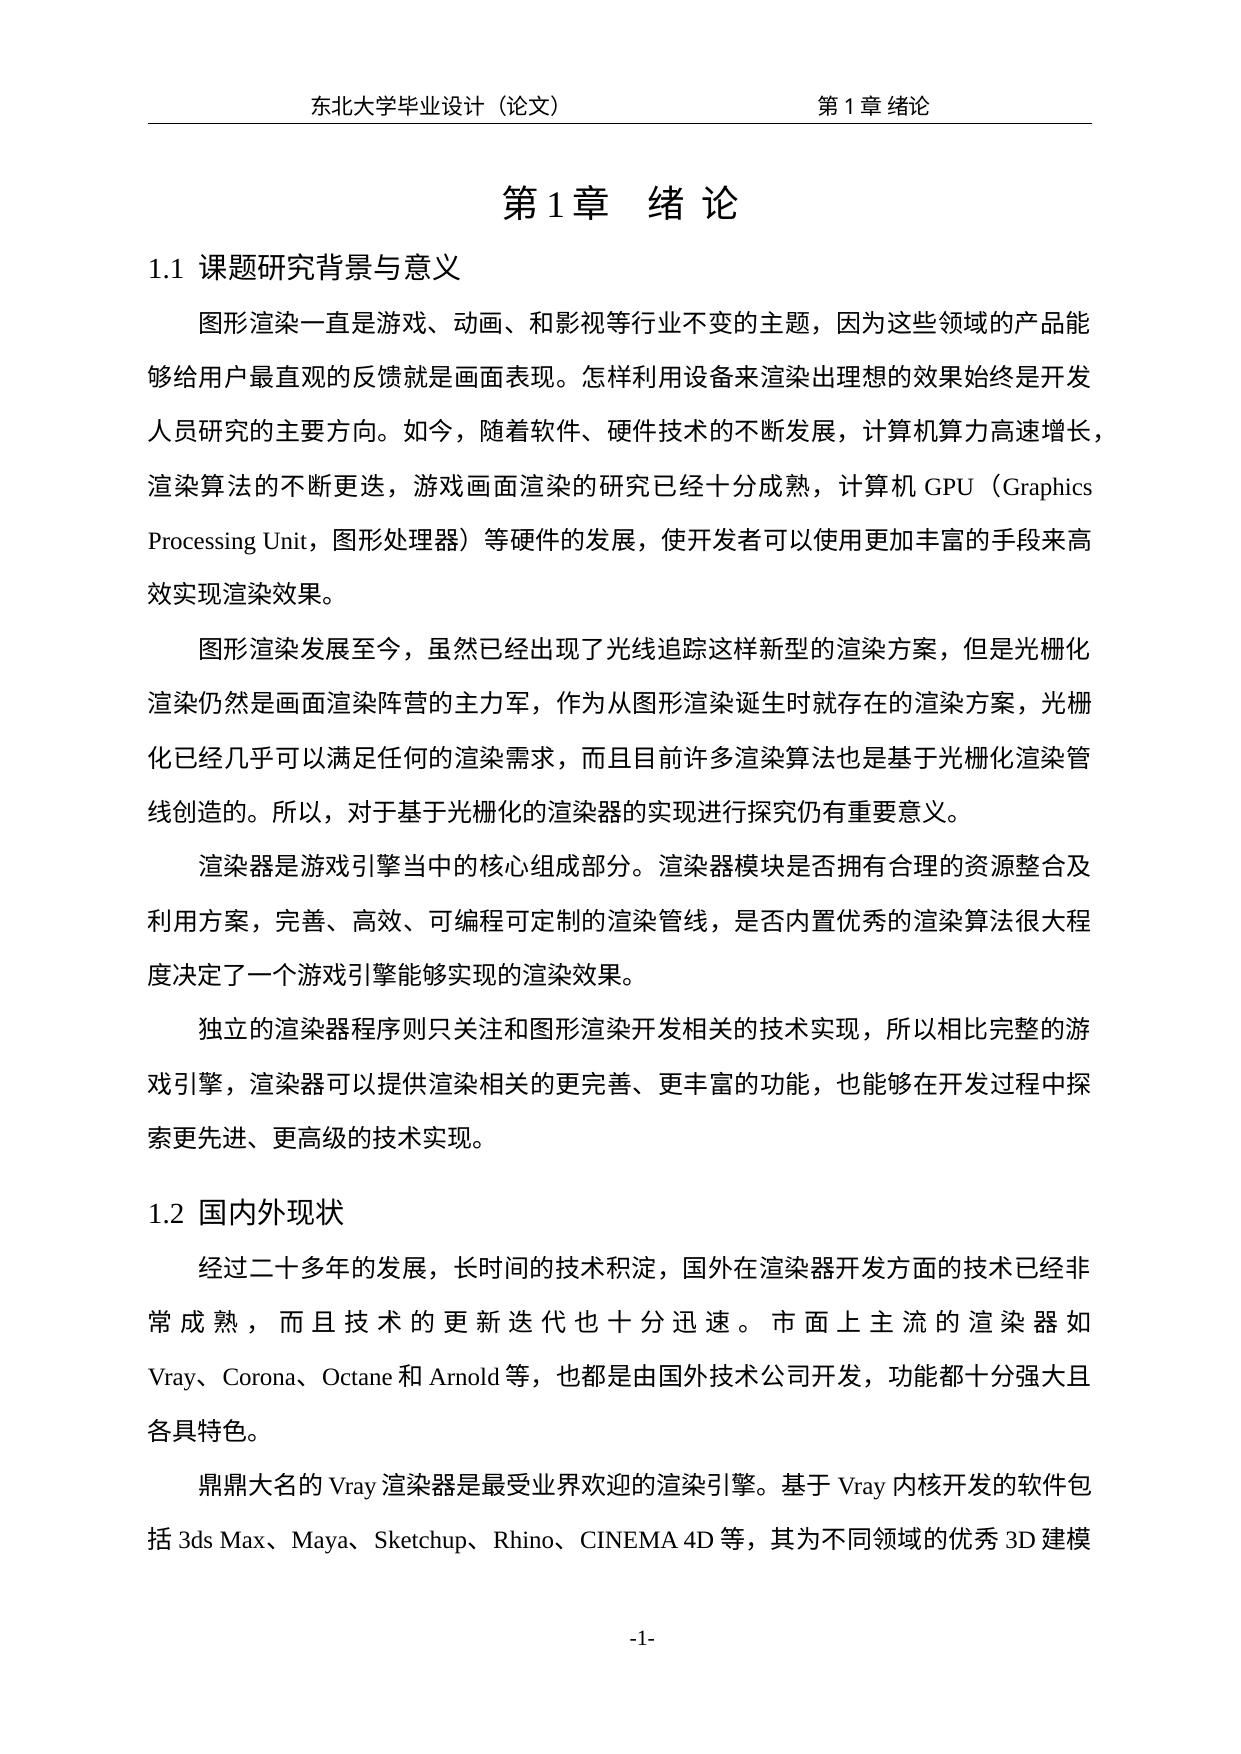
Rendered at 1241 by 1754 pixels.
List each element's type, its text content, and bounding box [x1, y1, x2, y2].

list 独立的渲染器程序则只关注和图形渲染开发相关的技术实现，所以相比完整的游戏引擎，渲染器可以提供渲染相关的更完善、更丰富的功能，也能够在开发过程中探索更先进、更高级的技术实现。 [148, 1010, 1092, 1155]
list 图形渲染一直是游戏、动画、和影视等行业不变的主题，因为这些领域的产品能够给用户最直观的反馈就是画面表现。怎样利用设备来渲染出理想的效果始终是开发人员研究的主要方向。如今，随着软件、硬件技术的不断发展，计算机算力高速增长，渲染算法的不断更迭，游戏画面渲染的研究已经十分成熟，计算机GPU（Graphics Processing Unit，图形处理器）等硬件的发展，使开发者可以使用更加丰富的手段来高效实现渲染效果。 [148, 303, 1092, 611]
subtitle 国内外现状 [148, 1189, 1092, 1232]
text 第1章 绪 论 [148, 174, 1092, 228]
list 图形渲染发展至今，虽然已经出现了光线追踪这样新型的渲染方案，但是光栅化渲染仍然是画面渲染阵营的主力军，作为从图形渲染诞生时就存在的渲染方案，光栅化已经几乎可以满足任何的渲染需求，而且目前许多渲染算法也是基于光栅化渲染管线创造的。所以，对于基于光栅化的渲染器的实现进行探究仍有重要意义。 [148, 629, 1092, 829]
subtitle 课题研究背景与意义 [148, 244, 1092, 287]
list 渲染器是游戏引擎当中的核心组成部分。渲染器模块是否拥有合理的资源整合及利用方案，完善、高效、可编程可定制的渲染管线，是否内置优秀的渲染算法很大程度决定了一个游戏引擎能够实现的渲染效果。 [148, 847, 1092, 992]
list 经过二十多年的发展，长时间的技术积淀，国外在渲染器开发方面的技术已经非常成熟，而且技术的更新迭代也十分迅速。市面上主流的渲染器如Vray、Corona、Octane和Arnold等，也都是由国外技术公司开发，功能都十分强大且各具特色。 [148, 1248, 1092, 1447]
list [148, 1466, 1092, 1556]
